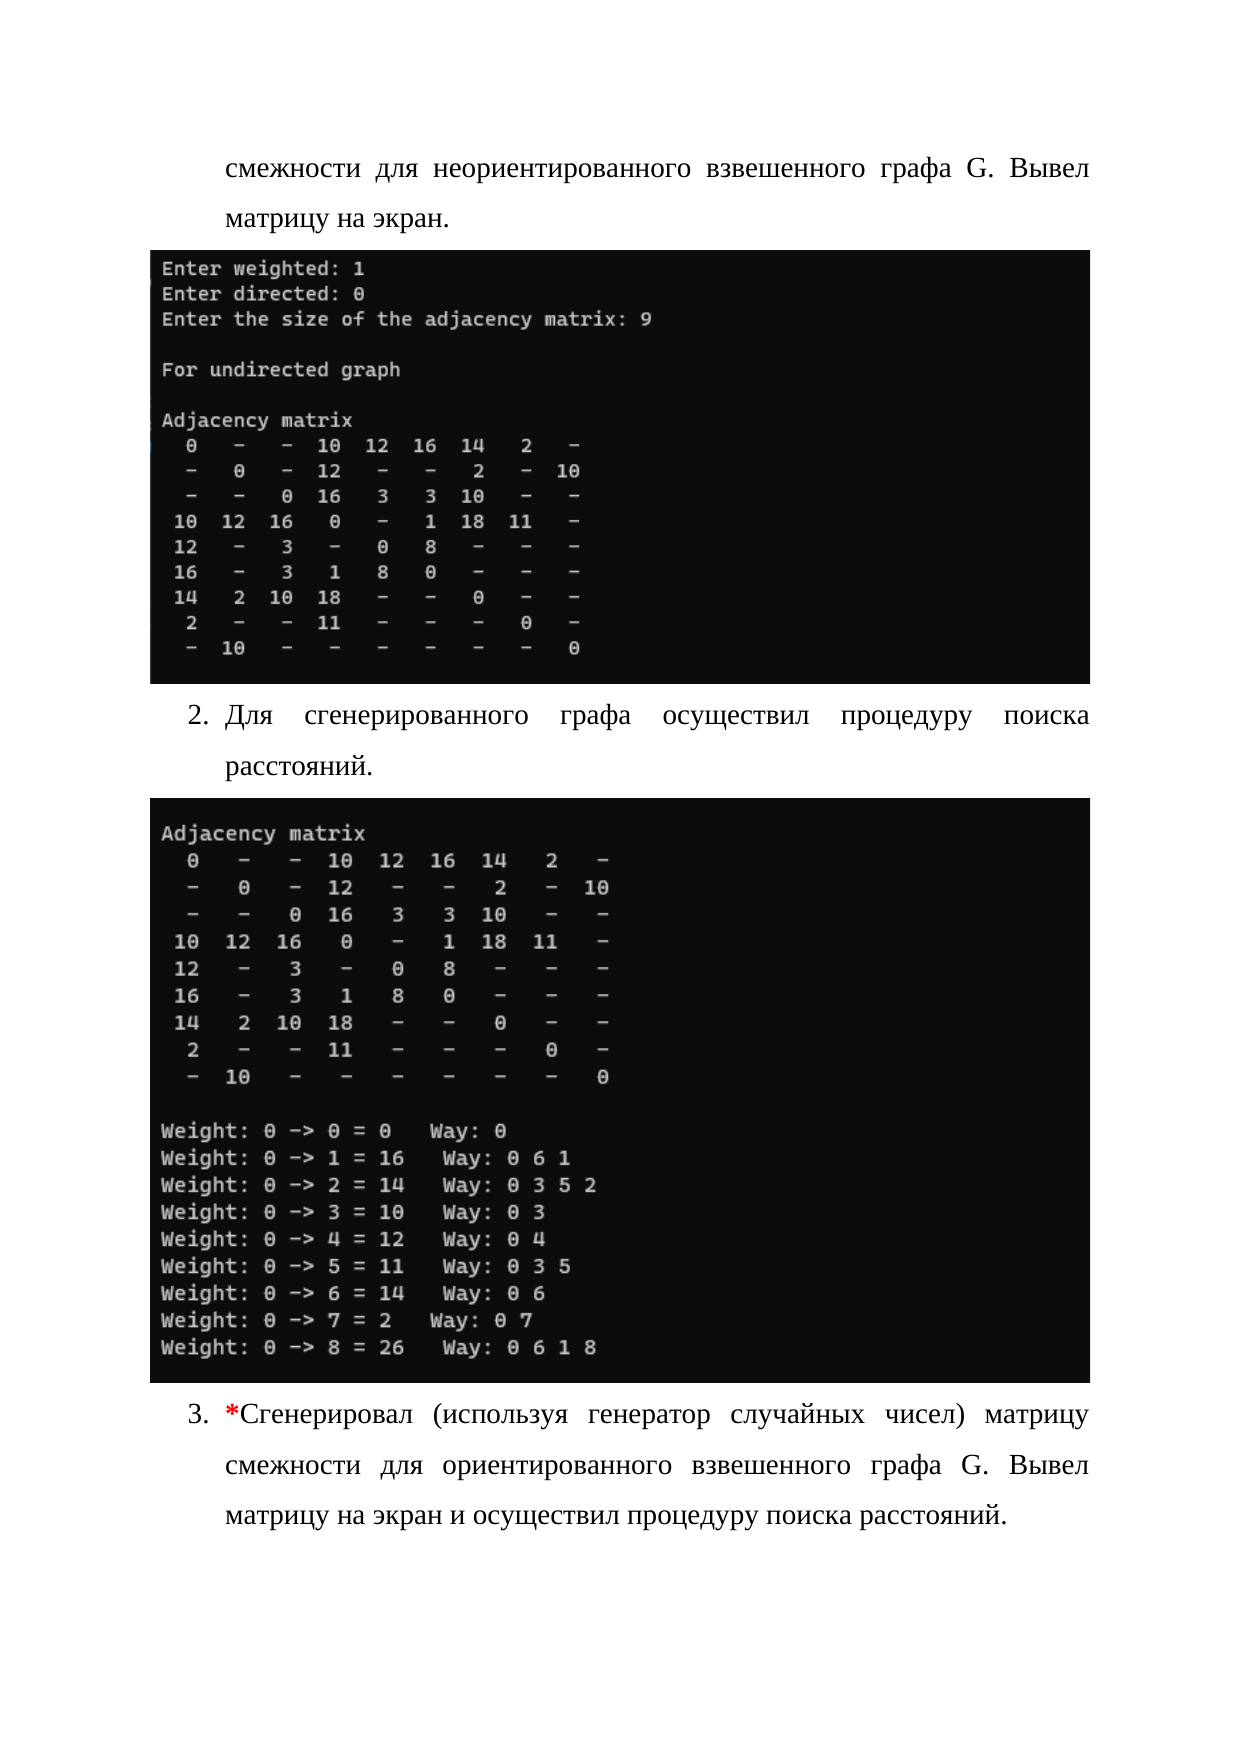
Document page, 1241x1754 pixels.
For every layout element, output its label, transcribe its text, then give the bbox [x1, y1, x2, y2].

picture [150, 250, 1091, 684]
picture [150, 798, 1091, 1383]
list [187, 150, 1090, 234]
list Для сгенерированного графа осуществил процедуру поиска расстояний. [187, 697, 1090, 781]
list *Сгенерировал (используя генератор случайных чисел) матрицу смежности для ориентированного взвешенного графа G. Вывел матрицу на экран и осуществил процедуру поиска расстояний. [187, 1397, 1090, 1531]
